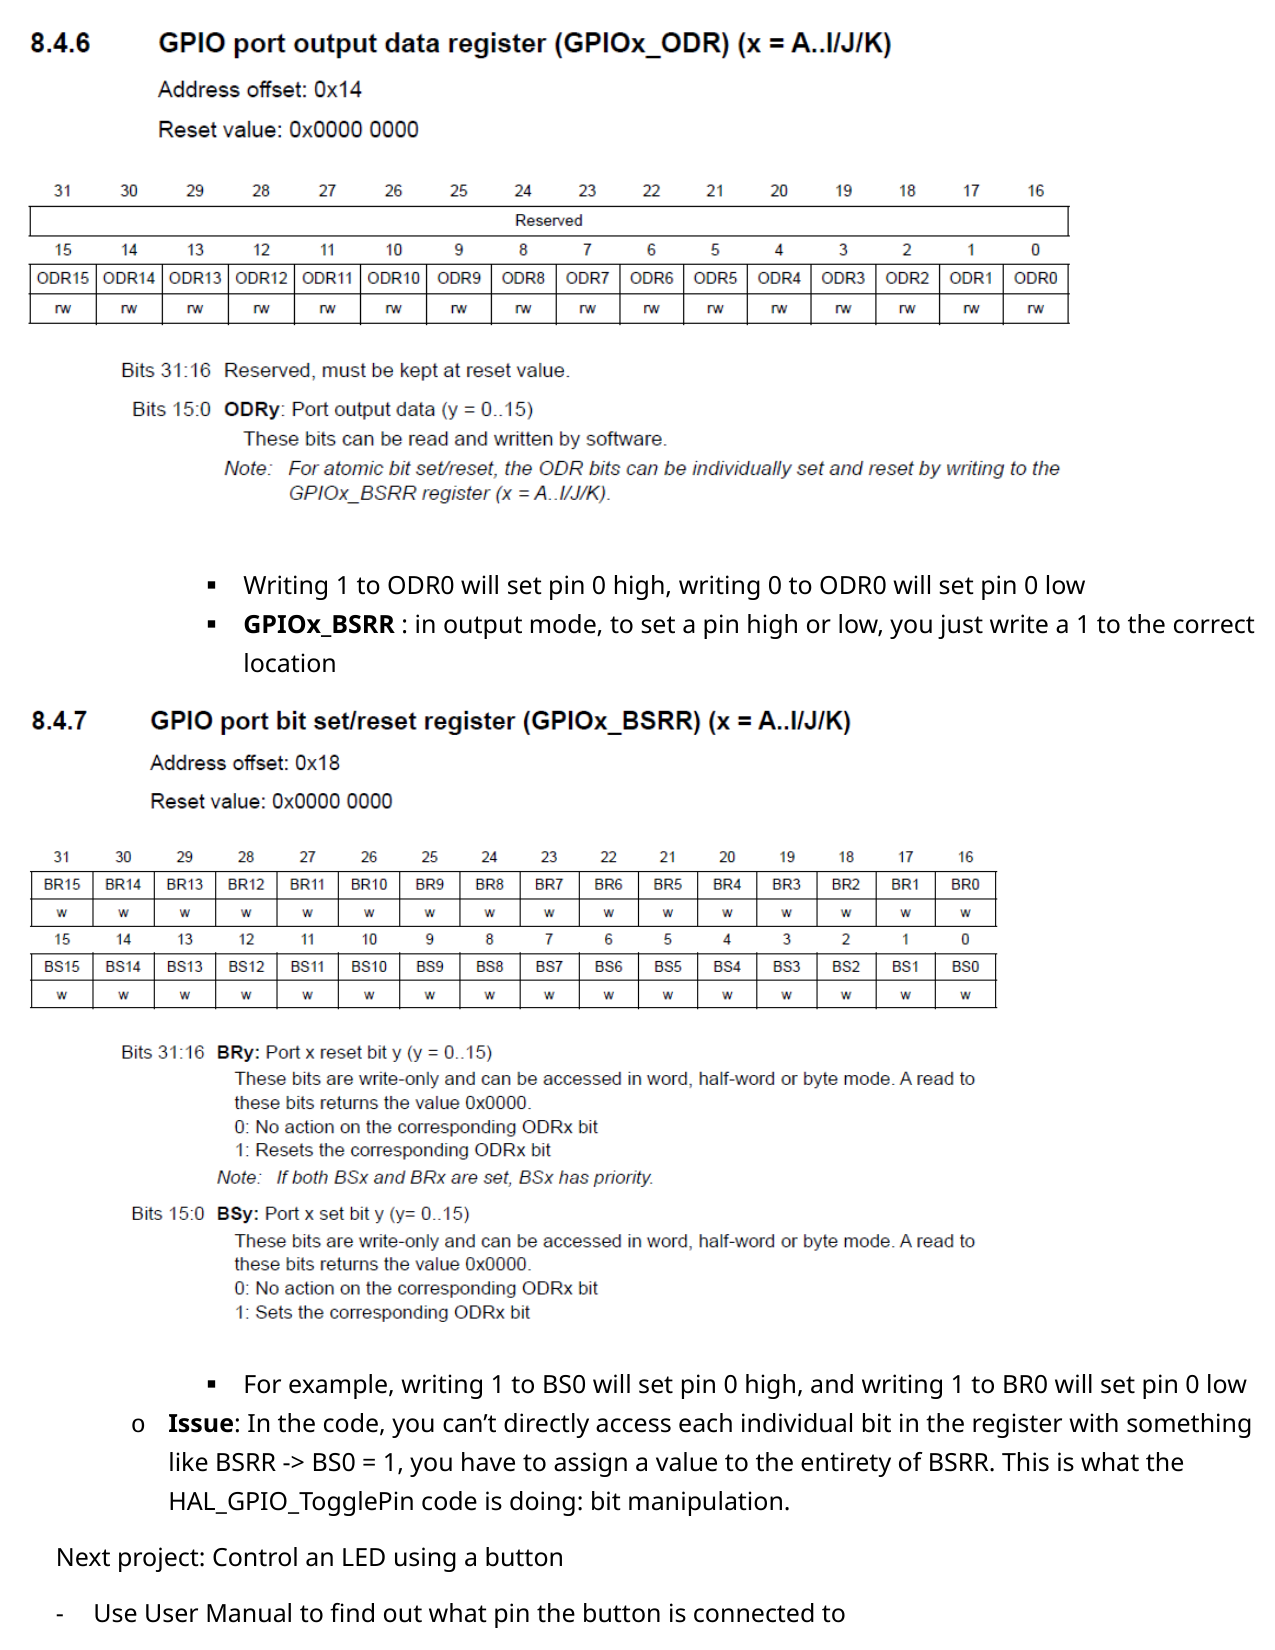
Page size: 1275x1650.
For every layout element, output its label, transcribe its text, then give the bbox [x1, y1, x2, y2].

picture [18, 18, 1103, 546]
list Issue: In the code, you can’t directly access each individual bit in the register with something like BSRR -> BS0 = 1, you have to assign a value to the entirety of BSRR. This is what the HAL_GPIO_TogglePin code is doing: bit manipulation. [131, 1406, 1257, 1518]
list For example, writing 1 to BS0 will set pin 0 high, and writing 1 to BR0 will set pin 0 low [206, 1366, 1257, 1400]
text Next project: Control an LED using a button [56, 1540, 1257, 1574]
picture [18, 702, 1017, 1345]
list Use User Manual to find out what pin the button is connected to [56, 1596, 1257, 1630]
list GPIOx_BSRR : in output mode, to set a pin high or low, you just write a 1 to the correct location [206, 607, 1257, 680]
list Writing 1 to ODR0 will set pin 0 high, writing 0 to ODR0 will set pin 0 low [206, 568, 1257, 602]
